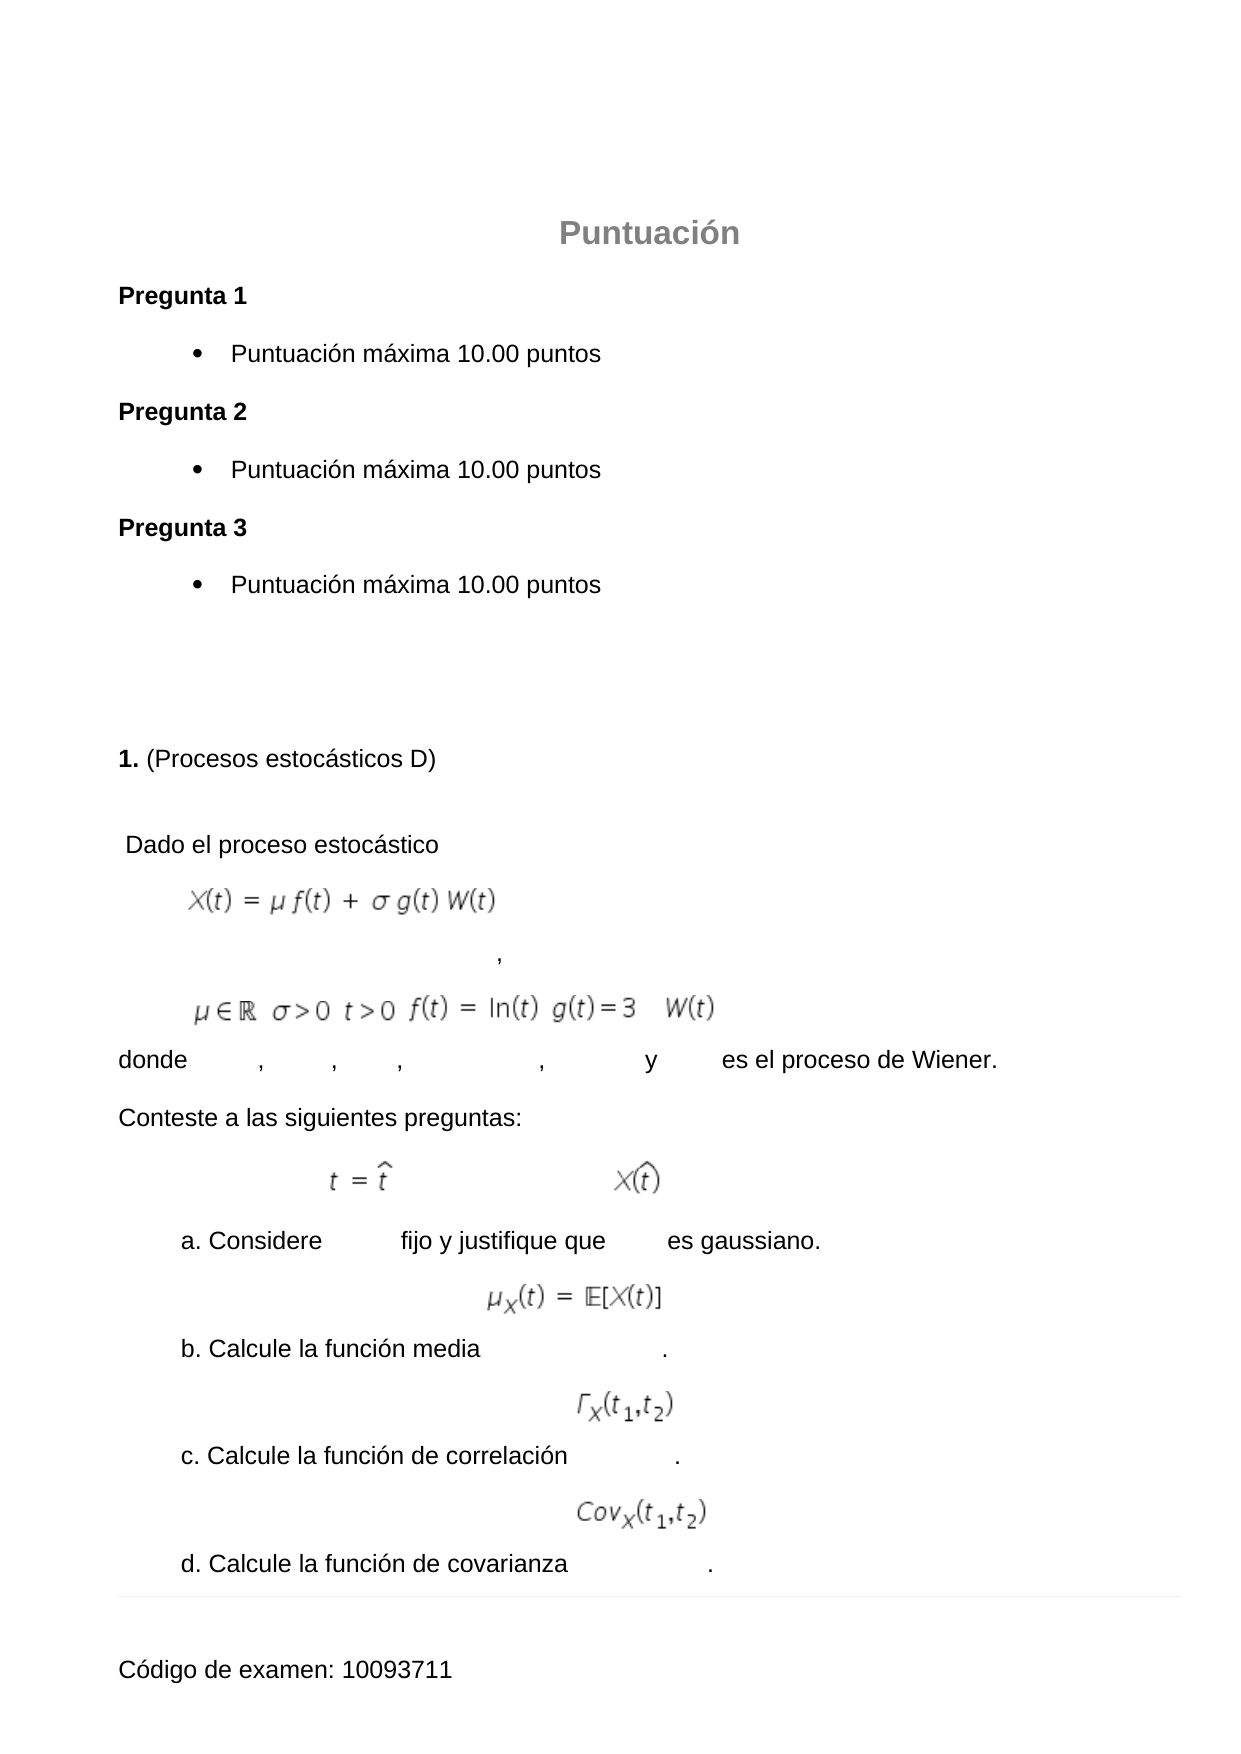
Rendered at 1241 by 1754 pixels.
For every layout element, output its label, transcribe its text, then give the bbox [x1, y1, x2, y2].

text a. Considere fijo y justifique que es gaussiano. [181, 1161, 1181, 1255]
list Puntuación máxima 10.00 puntos [193, 454, 1181, 483]
text Pregunta 1 [118, 281, 1181, 309]
picture [551, 995, 638, 1040]
text b. Calcule la función media . [181, 1284, 1181, 1362]
picture [187, 888, 496, 932]
text 1. (Procesos estocásticos D) [118, 686, 1181, 772]
text Puntuación [118, 213, 1181, 252]
picture [664, 995, 715, 1040]
text d. Calcule la función de covarianza . [181, 1499, 1181, 1577]
picture [409, 995, 539, 1040]
picture [194, 1001, 258, 1040]
text Dado el proceso estocástico [118, 830, 1181, 859]
picture [344, 1001, 396, 1040]
text donde , , , , y es el proceso de Wiener. [118, 996, 1181, 1074]
text Conteste a las siguientes preguntas: [118, 1103, 1181, 1132]
text , [118, 888, 1181, 966]
picture [271, 1001, 331, 1040]
list Puntuación máxima 10.00 puntos [193, 339, 1181, 367]
list Puntuación máxima 10.00 puntos [193, 571, 1181, 599]
picture [613, 1160, 661, 1221]
picture [575, 1499, 707, 1543]
picture [329, 1160, 394, 1221]
text Pregunta 3 [118, 513, 1181, 541]
picture [575, 1391, 674, 1436]
picture [487, 1284, 662, 1328]
text c. Calcule la función de correlación . [181, 1392, 1181, 1470]
text Pregunta 2 [118, 397, 1181, 425]
